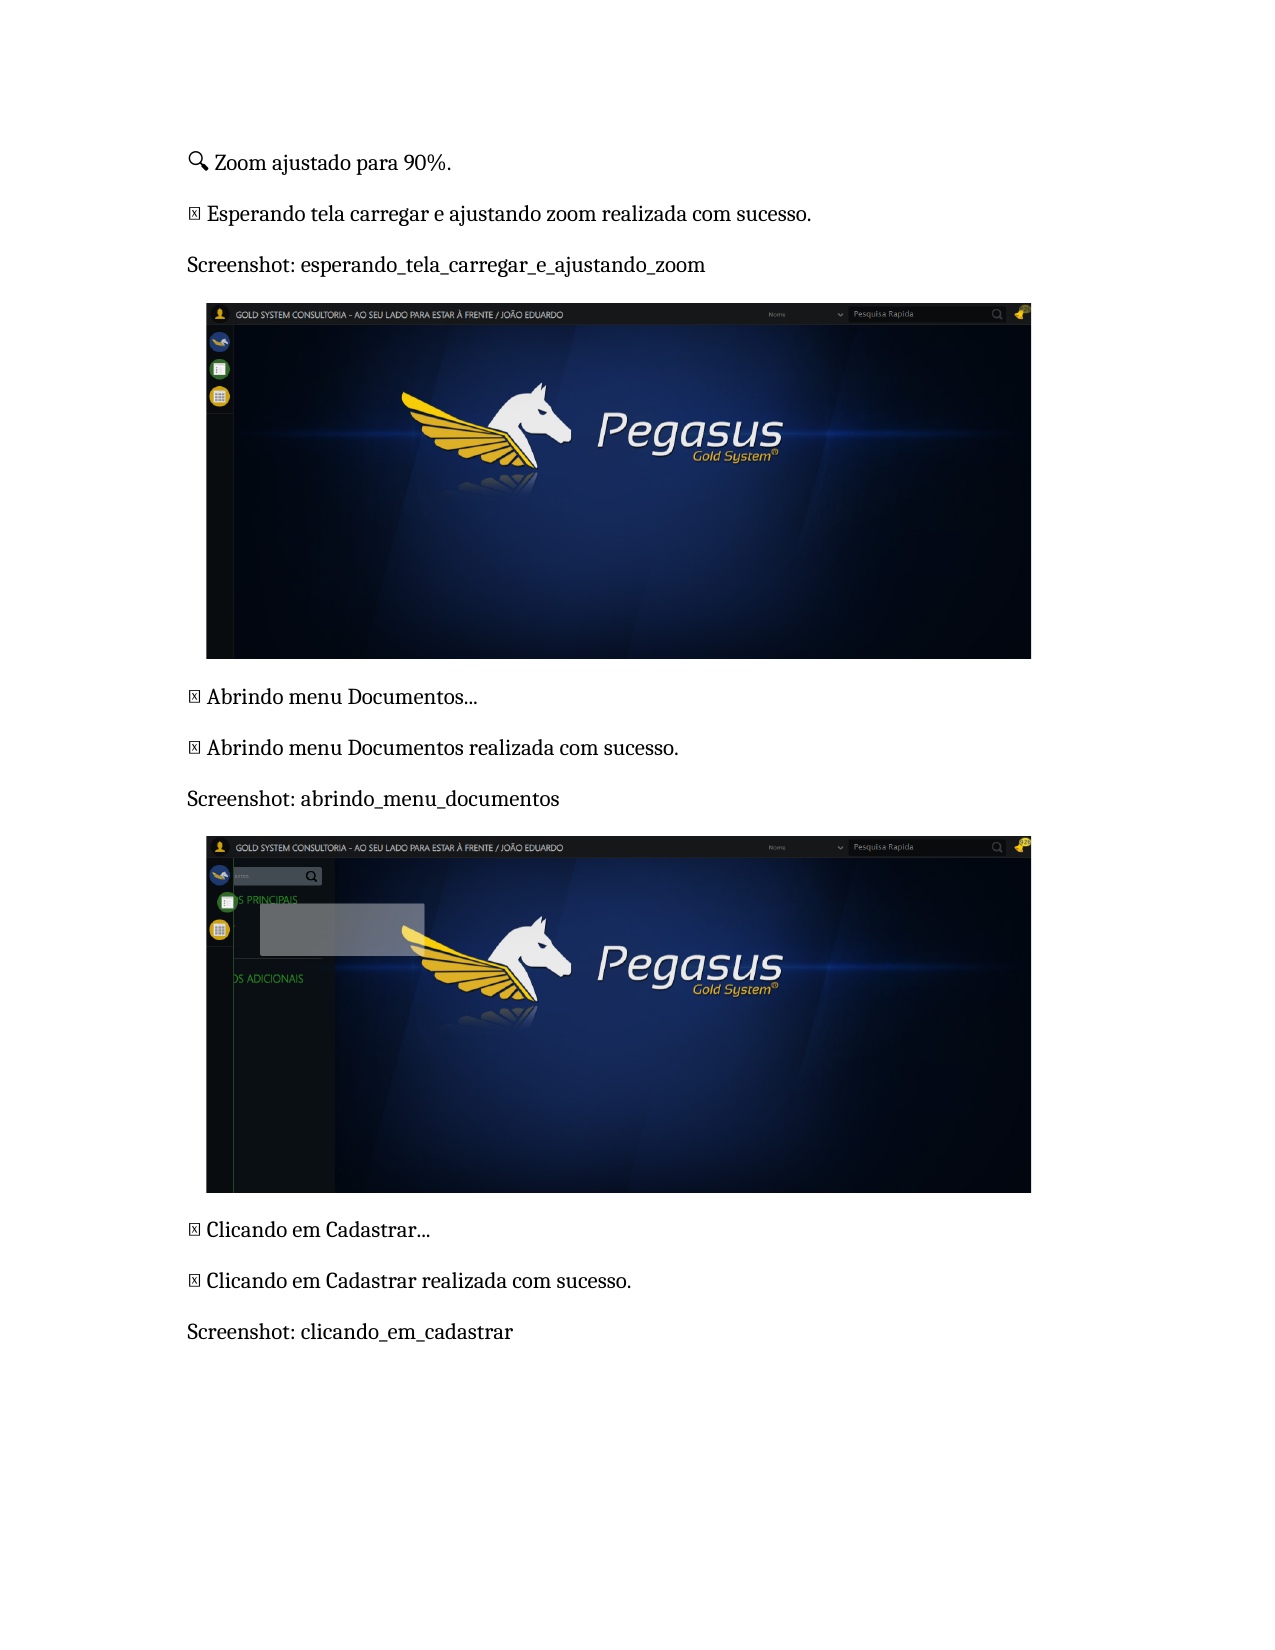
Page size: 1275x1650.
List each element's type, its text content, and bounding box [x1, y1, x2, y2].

text 🔄 Clicando em Cadastrar... [187, 1217, 1087, 1243]
picture [206, 303, 1032, 659]
text Screenshot: abrindo_menu_documentos [187, 786, 1087, 812]
text ✅ Clicando em Cadastrar realizada com sucesso. [187, 1268, 1087, 1294]
text Screenshot: clicando_em_cadastrar [187, 1319, 1087, 1346]
text 🔄 Abrindo menu Documentos... [187, 683, 1087, 710]
picture [206, 836, 1032, 1193]
text ✅ Abrindo menu Documentos realizada com sucesso. [187, 734, 1087, 761]
text ✅ Esperando tela carregar e ajustando zoom realizada com sucesso. [187, 201, 1087, 227]
text 🔍 Zoom ajustado para 90%. [187, 150, 1087, 176]
text Screenshot: esperando_tela_carregar_e_ajustando_zoom [187, 252, 1087, 278]
